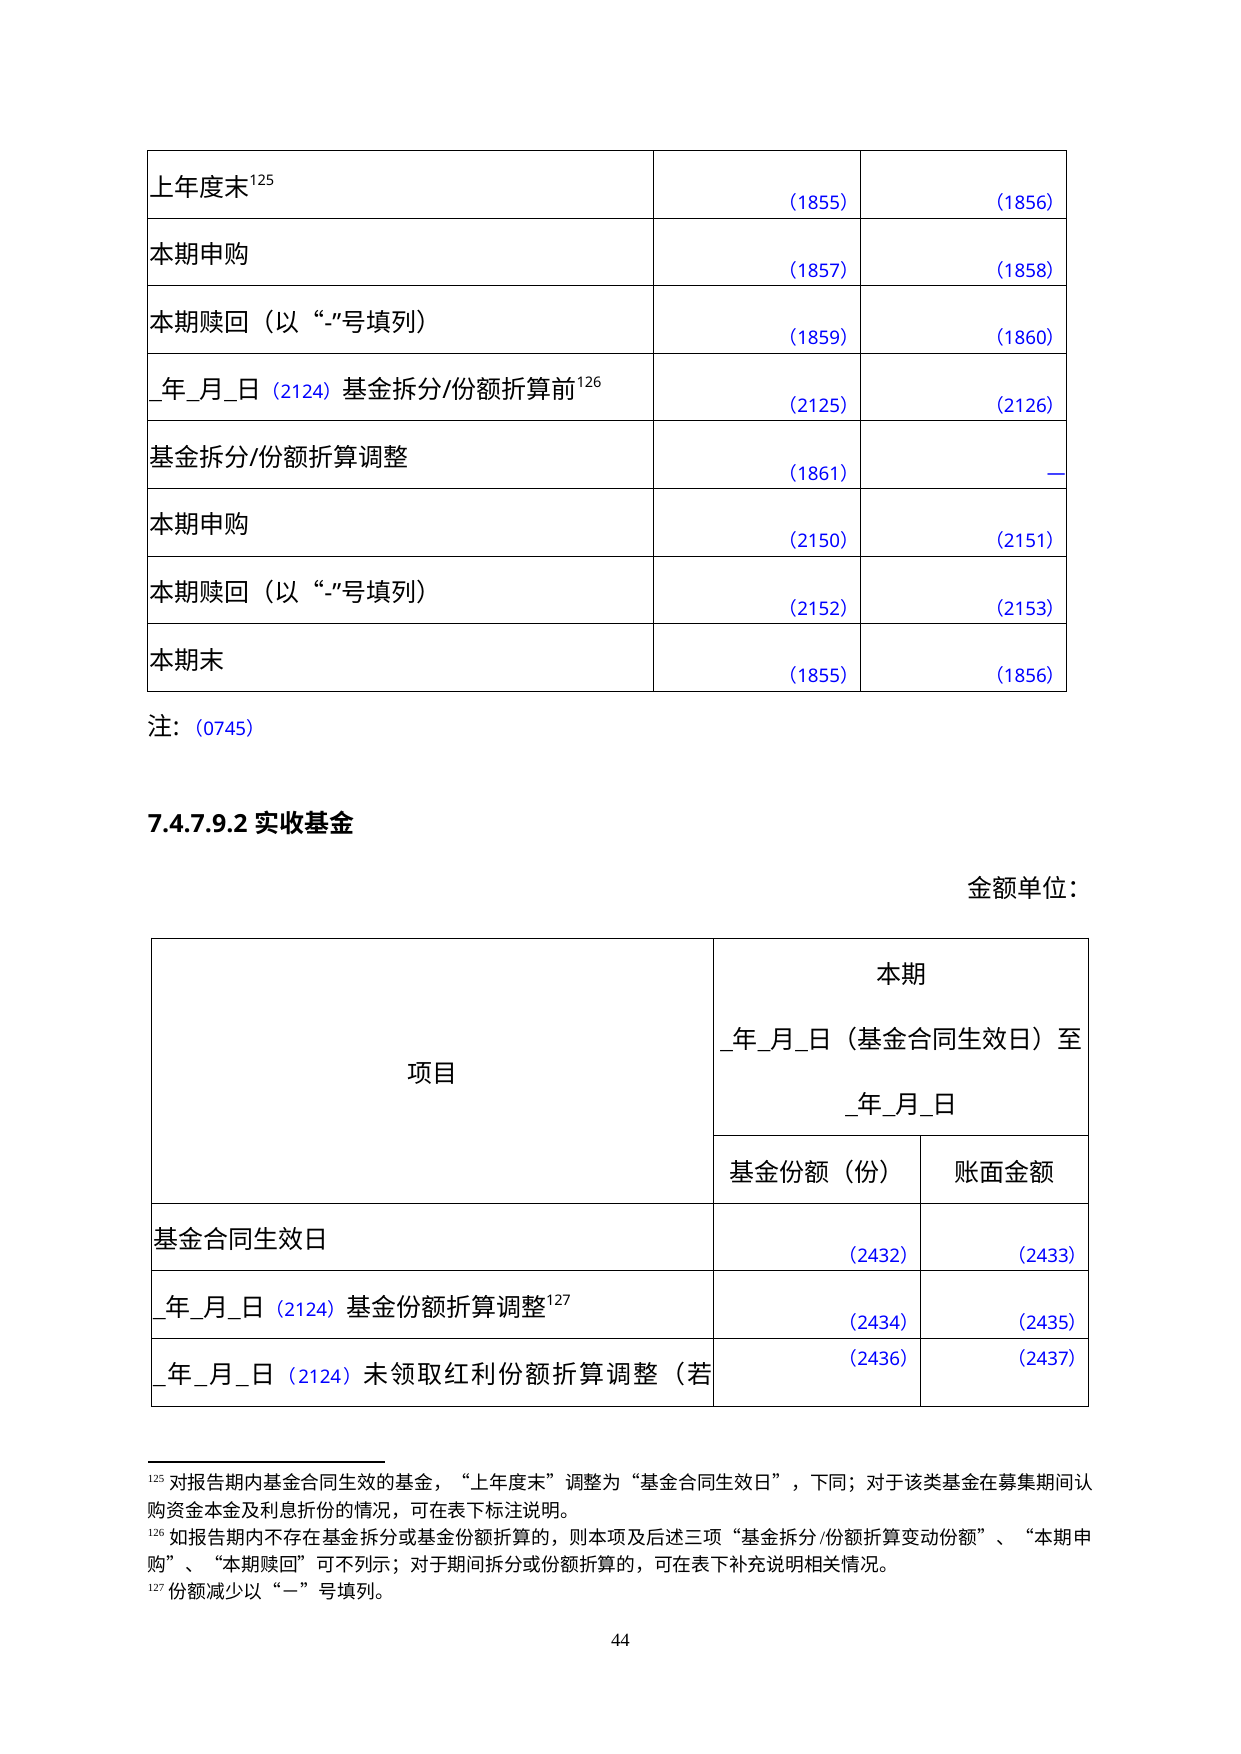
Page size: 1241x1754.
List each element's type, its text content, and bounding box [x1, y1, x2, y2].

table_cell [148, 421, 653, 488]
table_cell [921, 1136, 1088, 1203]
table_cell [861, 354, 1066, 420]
text 金额单位： [148, 854, 1092, 919]
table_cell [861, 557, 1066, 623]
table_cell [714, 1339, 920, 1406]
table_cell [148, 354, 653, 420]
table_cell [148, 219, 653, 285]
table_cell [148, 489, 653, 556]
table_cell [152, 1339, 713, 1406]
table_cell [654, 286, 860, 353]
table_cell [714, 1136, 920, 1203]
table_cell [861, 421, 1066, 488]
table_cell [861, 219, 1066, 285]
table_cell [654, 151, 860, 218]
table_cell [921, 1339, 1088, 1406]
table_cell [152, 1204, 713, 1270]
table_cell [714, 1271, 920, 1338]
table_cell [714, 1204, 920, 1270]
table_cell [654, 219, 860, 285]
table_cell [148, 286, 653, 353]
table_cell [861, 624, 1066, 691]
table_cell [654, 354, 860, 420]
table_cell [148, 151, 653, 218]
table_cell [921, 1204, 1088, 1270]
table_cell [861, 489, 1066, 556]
text 注: （0745） [148, 692, 1092, 757]
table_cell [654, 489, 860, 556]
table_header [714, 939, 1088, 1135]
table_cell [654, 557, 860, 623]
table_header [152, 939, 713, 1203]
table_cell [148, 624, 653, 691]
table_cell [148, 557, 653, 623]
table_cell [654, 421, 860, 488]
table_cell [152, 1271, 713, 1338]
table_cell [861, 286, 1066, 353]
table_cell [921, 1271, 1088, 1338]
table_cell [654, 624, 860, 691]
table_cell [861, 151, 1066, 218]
text 7.4.7.9.2 实收基金 [148, 789, 1092, 854]
